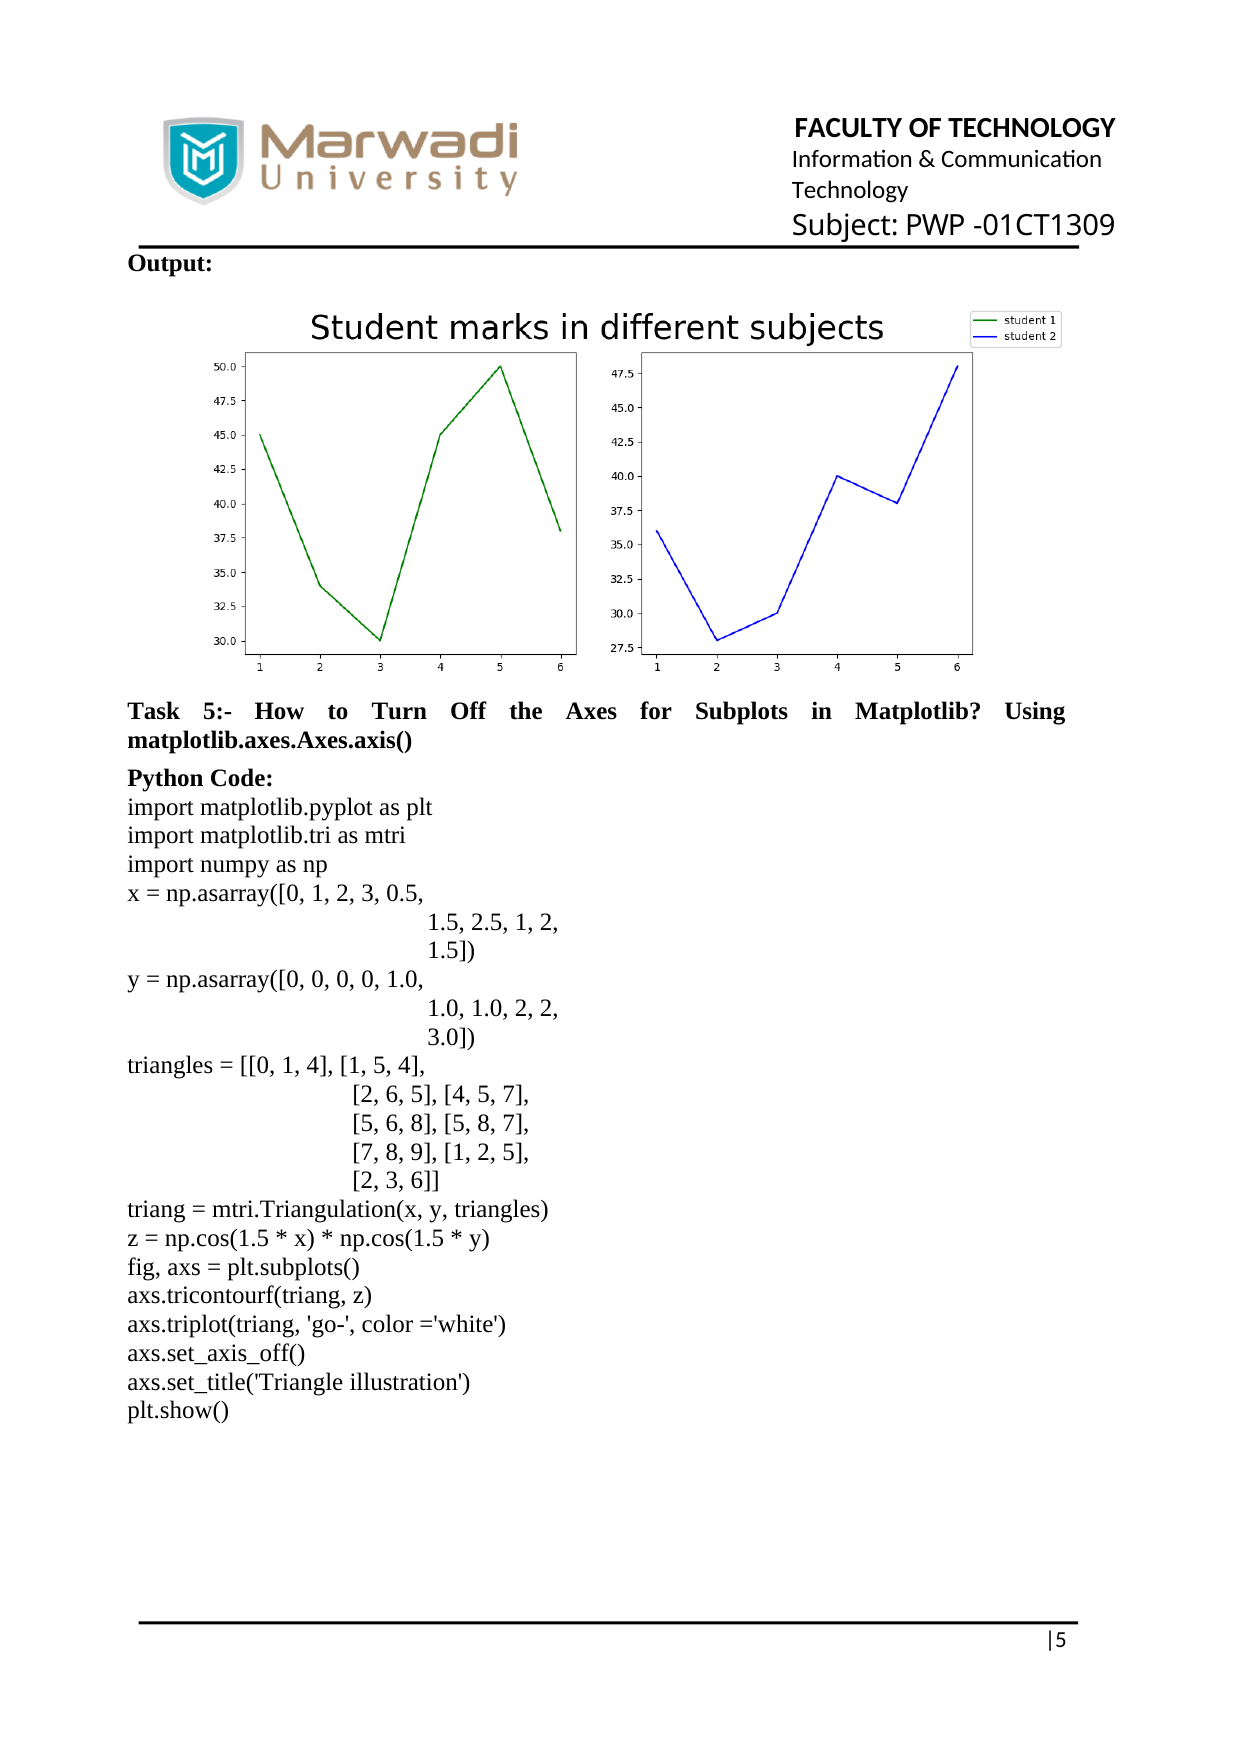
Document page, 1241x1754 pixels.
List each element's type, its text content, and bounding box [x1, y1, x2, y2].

text x = np.asarray([0, 1, 2, 3, 0.5, [127, 878, 1065, 907]
text axs.tricontourf(triang, z) [127, 1281, 1065, 1309]
text axs.set_axis_off() [127, 1338, 1065, 1367]
text 1.5, 2.5, 1, 2, [127, 907, 1065, 936]
text Python Code: [127, 763, 1065, 792]
text [2, 6, 5], [4, 5, 7], [127, 1079, 1065, 1108]
text z = np.cos(1.5 * x) * np.cos(1.5 * y) [127, 1223, 1065, 1252]
text Task 5:- How to Turn Off the Axes for Subplots in Matplotlib? Using matplotlib.axes.Axes.axis() [127, 697, 1065, 754]
text import matplotlib.pyplot as plt [127, 792, 1065, 821]
picture [162, 116, 518, 206]
text plt.show() [127, 1396, 1065, 1424]
text import matplotlib.tri as mtri [127, 821, 1065, 849]
text [2, 3, 6]] [127, 1166, 1065, 1194]
text 1.0, 1.0, 2, 2, [127, 993, 1065, 1022]
text Output: [127, 248, 1065, 277]
text 1.5]) [127, 936, 1065, 964]
text triang = mtri.Triangulation(x, y, triangles) [127, 1194, 1065, 1223]
text [7, 8, 9], [1, 2, 5], [127, 1137, 1065, 1166]
picture [127, 305, 1066, 697]
text fig, axs = plt.subplots() [127, 1252, 1065, 1281]
text [5, 6, 8], [5, 8, 7], [127, 1108, 1065, 1137]
text y = np.asarray([0, 0, 0, 0, 1.0, [127, 964, 1065, 993]
text axs.set_title('Triangle illustration') [127, 1367, 1065, 1396]
text import numpy as np [127, 849, 1065, 878]
text 3.0]) [127, 1022, 1065, 1051]
text triangles = [[0, 1, 4], [1, 5, 4], [127, 1051, 1065, 1079]
text axs.triplot(triang, 'go-', color ='white') [127, 1309, 1065, 1338]
